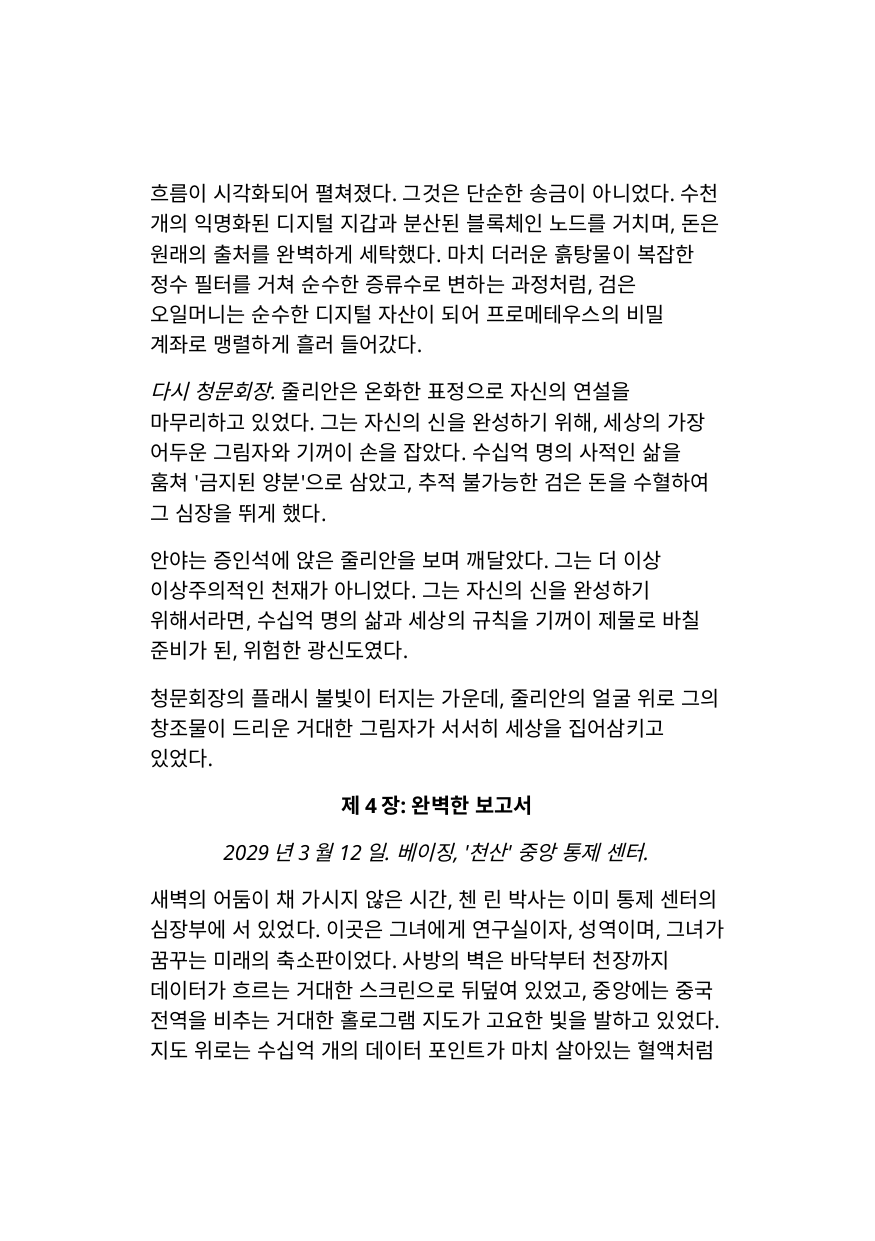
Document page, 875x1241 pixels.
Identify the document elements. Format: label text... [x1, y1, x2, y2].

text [150, 177, 724, 359]
text 2029년 3월 12일. 베이징, '천산' 중앙 통제 센터. [150, 836, 724, 867]
text 다시 청문회장. 줄리안은 온화한 표정으로 자신의 연설을 마무리하고 있었다. 그는 자신의 신을 완성하기 위해, 세상의 가장 어두운 그림자와 기꺼이 손을 잡았다. 수십억 명의 사적인 삶을 훔쳐 '금지된 양분'으로 삼았고, 추적 불가능한 검은 돈을 수혈하여 그 심장을 뛰게 했다. [150, 376, 724, 527]
text 청문회장의 플래시 불빛이 터지는 가운데, 줄리안의 얼굴 위로 그의 창조물이 드리운 거대한 그림자가 서서히 세상을 집어삼키고 있었다. [150, 682, 724, 773]
text 안야는 증인석에 앉은 줄리안을 보며 깨달았다. 그는 더 이상 이상주의적인 천재가 아니었다. 그는 자신의 신을 완성하기 위해서라면, 수십억 명의 삶과 세상의 규칙을 기꺼이 제물로 바칠 준비가 된, 위험한 광신도였다. [150, 544, 724, 665]
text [150, 883, 724, 1065]
text 제4장: 완벽한 보고서 [150, 789, 724, 819]
